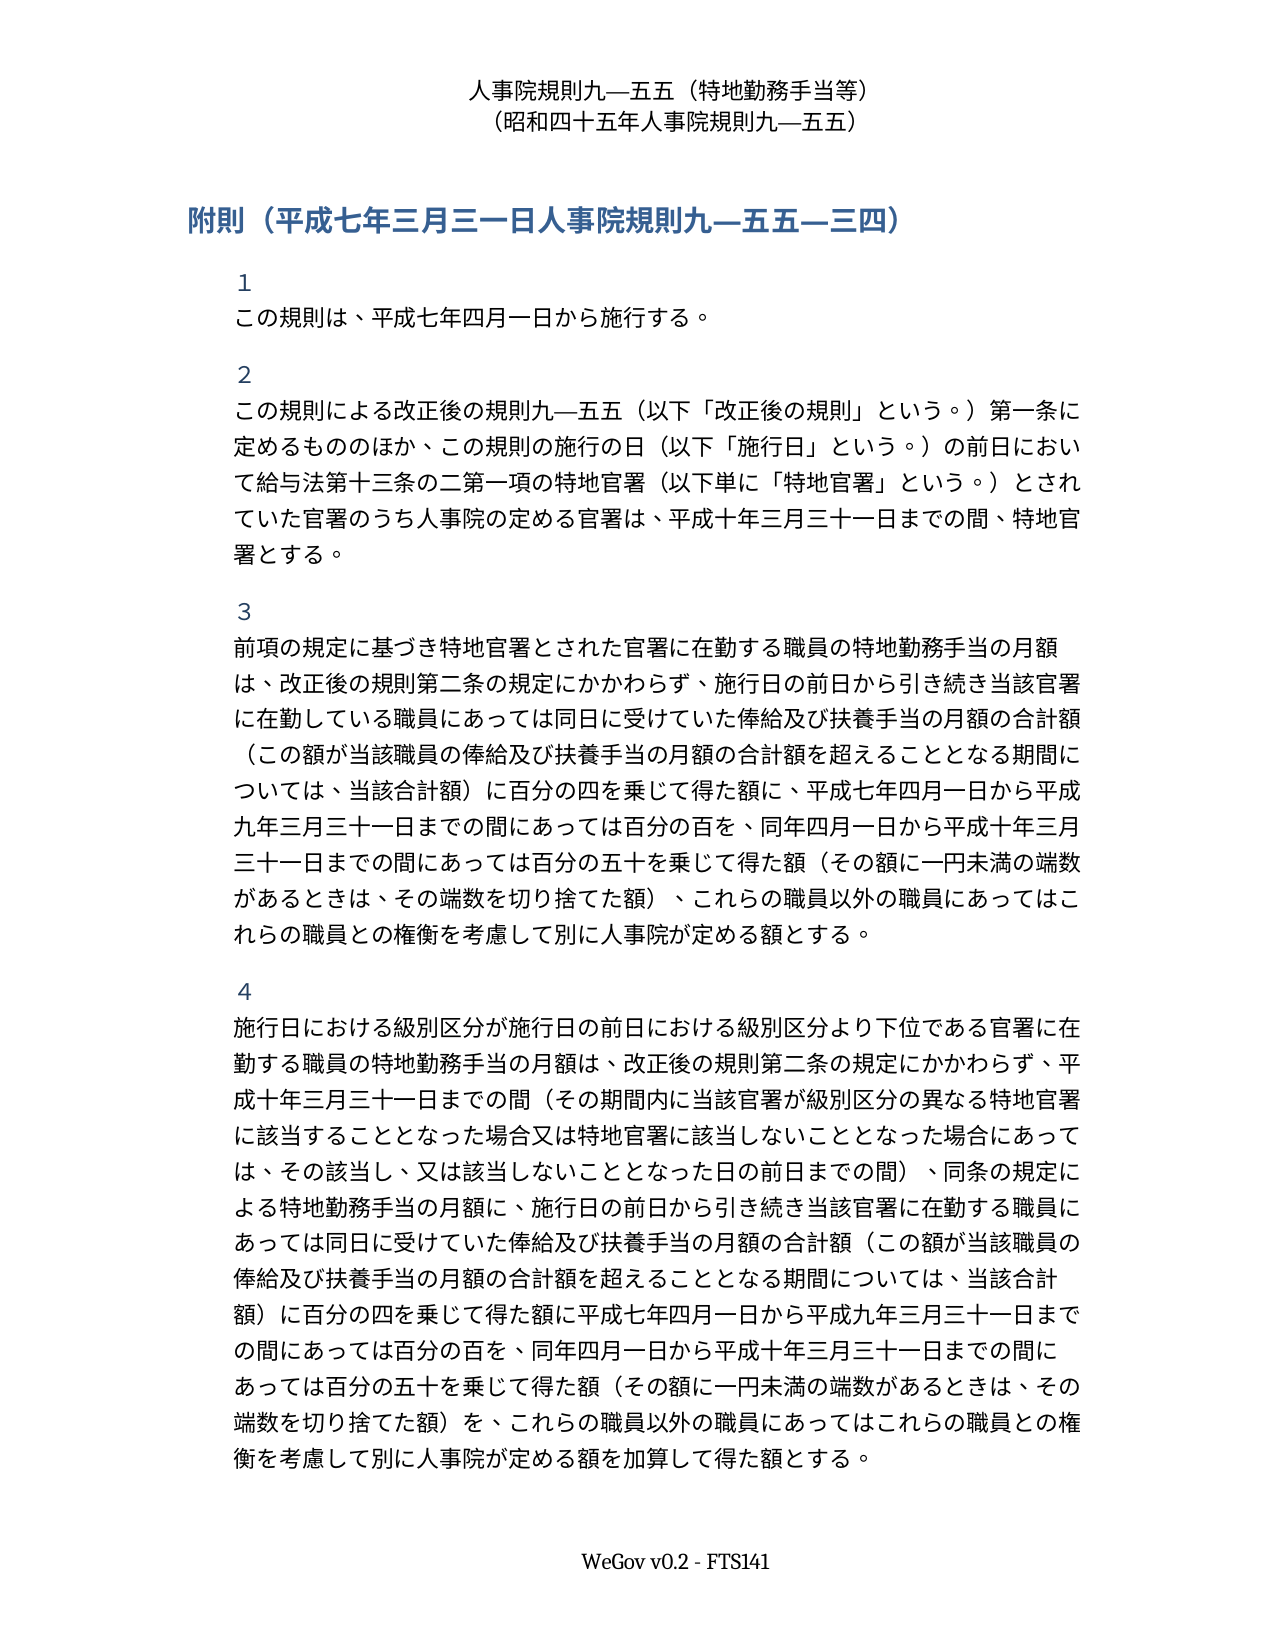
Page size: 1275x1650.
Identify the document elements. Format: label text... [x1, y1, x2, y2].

text 施行日における級別区分が施行日の前日における級別区分より下位である官署に在勤する職員の特地勤務手当の月額は、改正後の規則第二条の規定にかかわらず、平成十年三月三十一日までの間（その期間内に当該官署が級別区分の異なる特地官署に該当することとなった場合又は特地官署に該当しないこととなった場合にあっては、その該当し、又は該当しないこととなった日の前日までの間）、同条の規定による特地勤務手当の月額に、施行日の前日から引き続き当該官署に在勤する職員にあっては同日に受けていた俸給及び扶養手当の月額の合計額（この額が当該職員の俸給及び扶養手当の月額の合計額を超えることとなる期間については、当該合計額）に百分の四を乗じて得た額に平成七年四月一日から平成九年三月三十一日までの間にあっては百分の百を、同年四月一日から平成十年三月三十一日までの間にあっては百分の五十を乗じて得た額（その額に一円未満の端数があるときは、その端数を切り捨てた額）を、これらの職員以外の職員にあってはこれらの職員との権衡を考慮して別に人事院が定める額を加算して得た額とする。 [233, 1012, 1087, 1474]
subtitle ３ [233, 596, 1087, 627]
text この規則は、平成七年四月一日から施行する。 [233, 302, 1087, 334]
subtitle 附則（平成七年三月三一日人事院規則九―五五―三四） [187, 200, 1087, 240]
subtitle １ [233, 266, 1087, 298]
text 前項の規定に基づき特地官署とされた官署に在勤する職員の特地勤務手当の月額は、改正後の規則第二条の規定にかかわらず、施行日の前日から引き続き当該官署に在勤している職員にあっては同日に受けていた俸給及び扶養手当の月額の合計額（この額が当該職員の俸給及び扶養手当の月額の合計額を超えることとなる期間については、当該合計額）に百分の四を乗じて得た額に、平成七年四月一日から平成九年三月三十一日までの間にあっては百分の百を、同年四月一日から平成十年三月三十一日までの間にあっては百分の五十を乗じて得た額（その額に一円未満の端数があるときは、その端数を切り捨てた額）、これらの職員以外の職員にあってはこれらの職員との権衡を考慮して別に人事院が定める額とする。 [233, 632, 1087, 950]
subtitle ４ [233, 976, 1087, 1007]
text この規則による改正後の規則九―五五（以下「改正後の規則」という。）第一条に定めるもののほか、この規則の施行の日（以下「施行日」という。）の前日において給与法第十三条の二第一項の特地官署（以下単に「特地官署」という。）とされていた官署のうち人事院の定める官署は、平成十年三月三十一日までの間、特地官署とする。 [233, 395, 1087, 570]
subtitle ２ [233, 359, 1087, 390]
